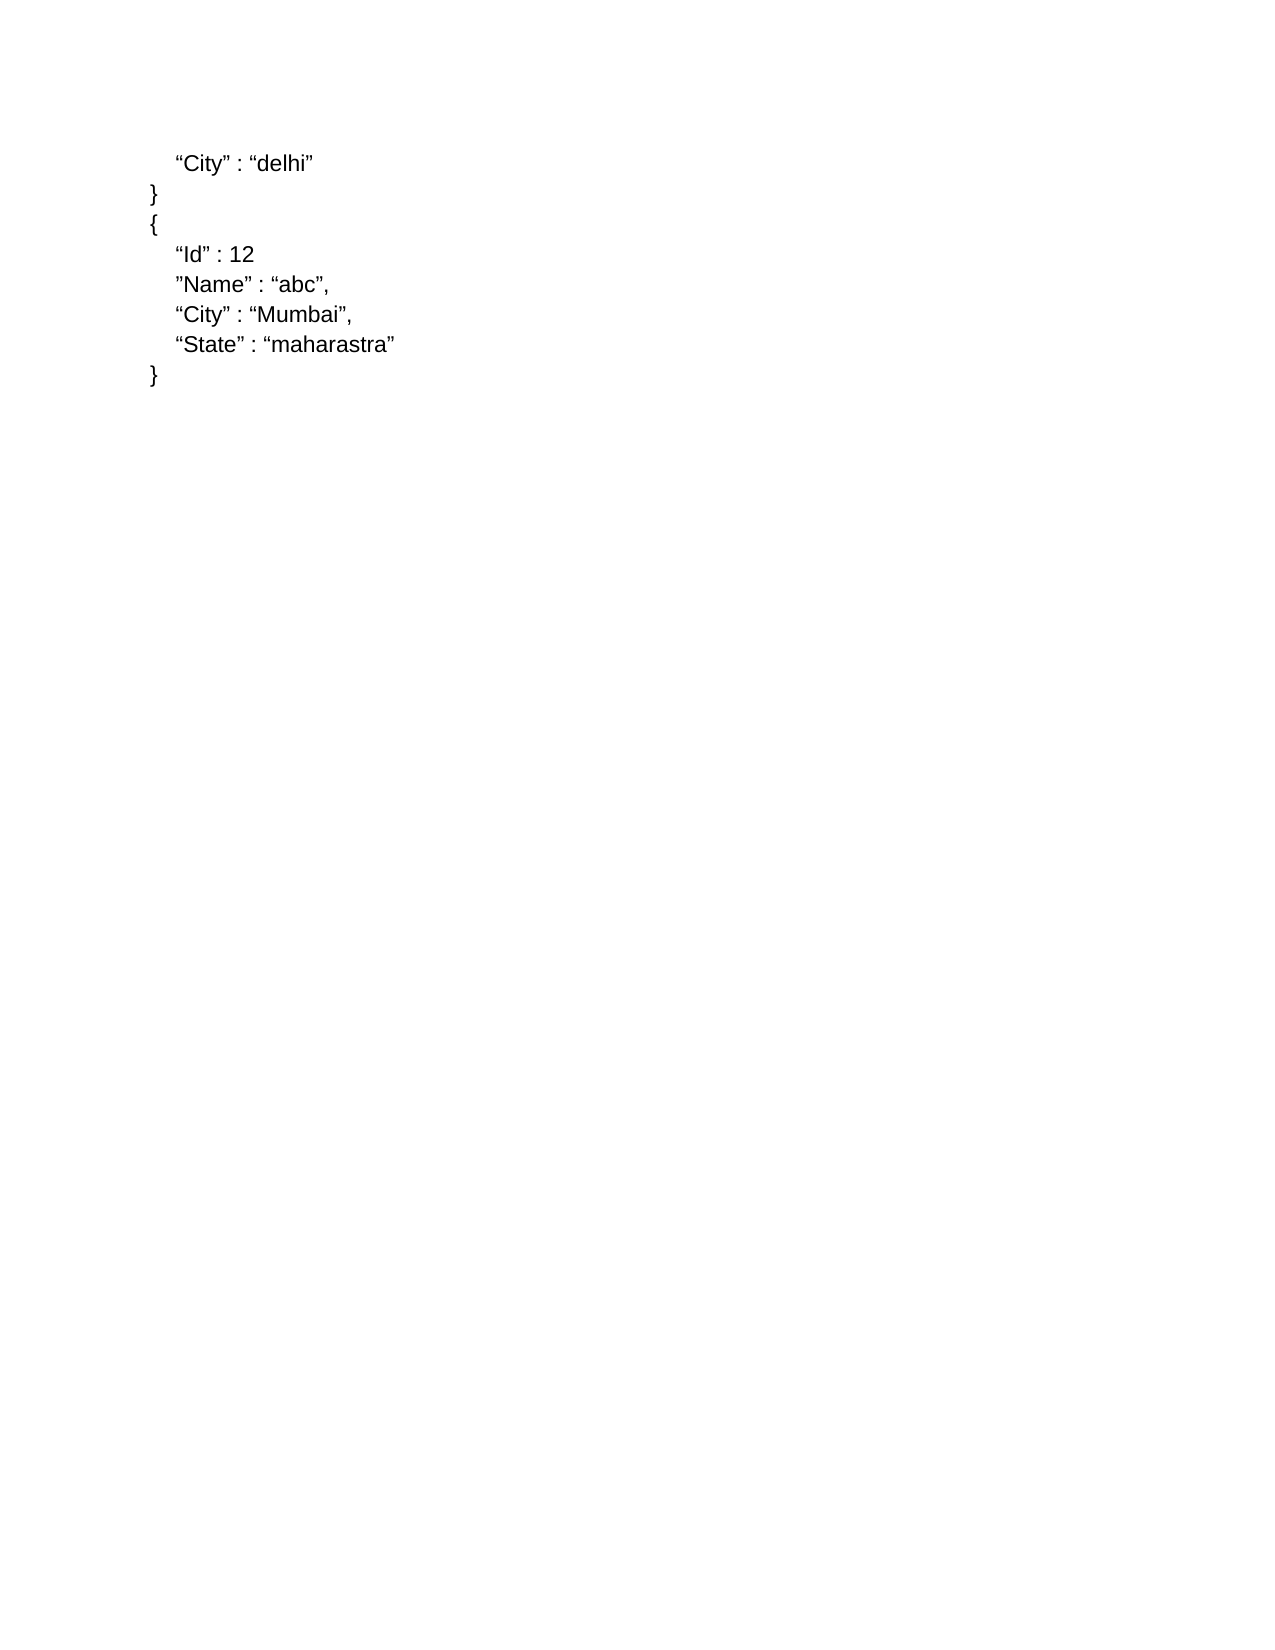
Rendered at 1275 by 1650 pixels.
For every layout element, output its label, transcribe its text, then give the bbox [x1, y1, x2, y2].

text { [150, 210, 1125, 237]
text “City” : “delhi” [150, 150, 1125, 176]
text “State” : “maharastra” [150, 331, 1125, 358]
text “Id” : 12 [150, 241, 1125, 267]
text } [150, 180, 1125, 207]
text “City” : “Mumbai”, [150, 301, 1125, 327]
text } [150, 361, 1125, 388]
text ”Name” : “abc”, [150, 271, 1125, 297]
